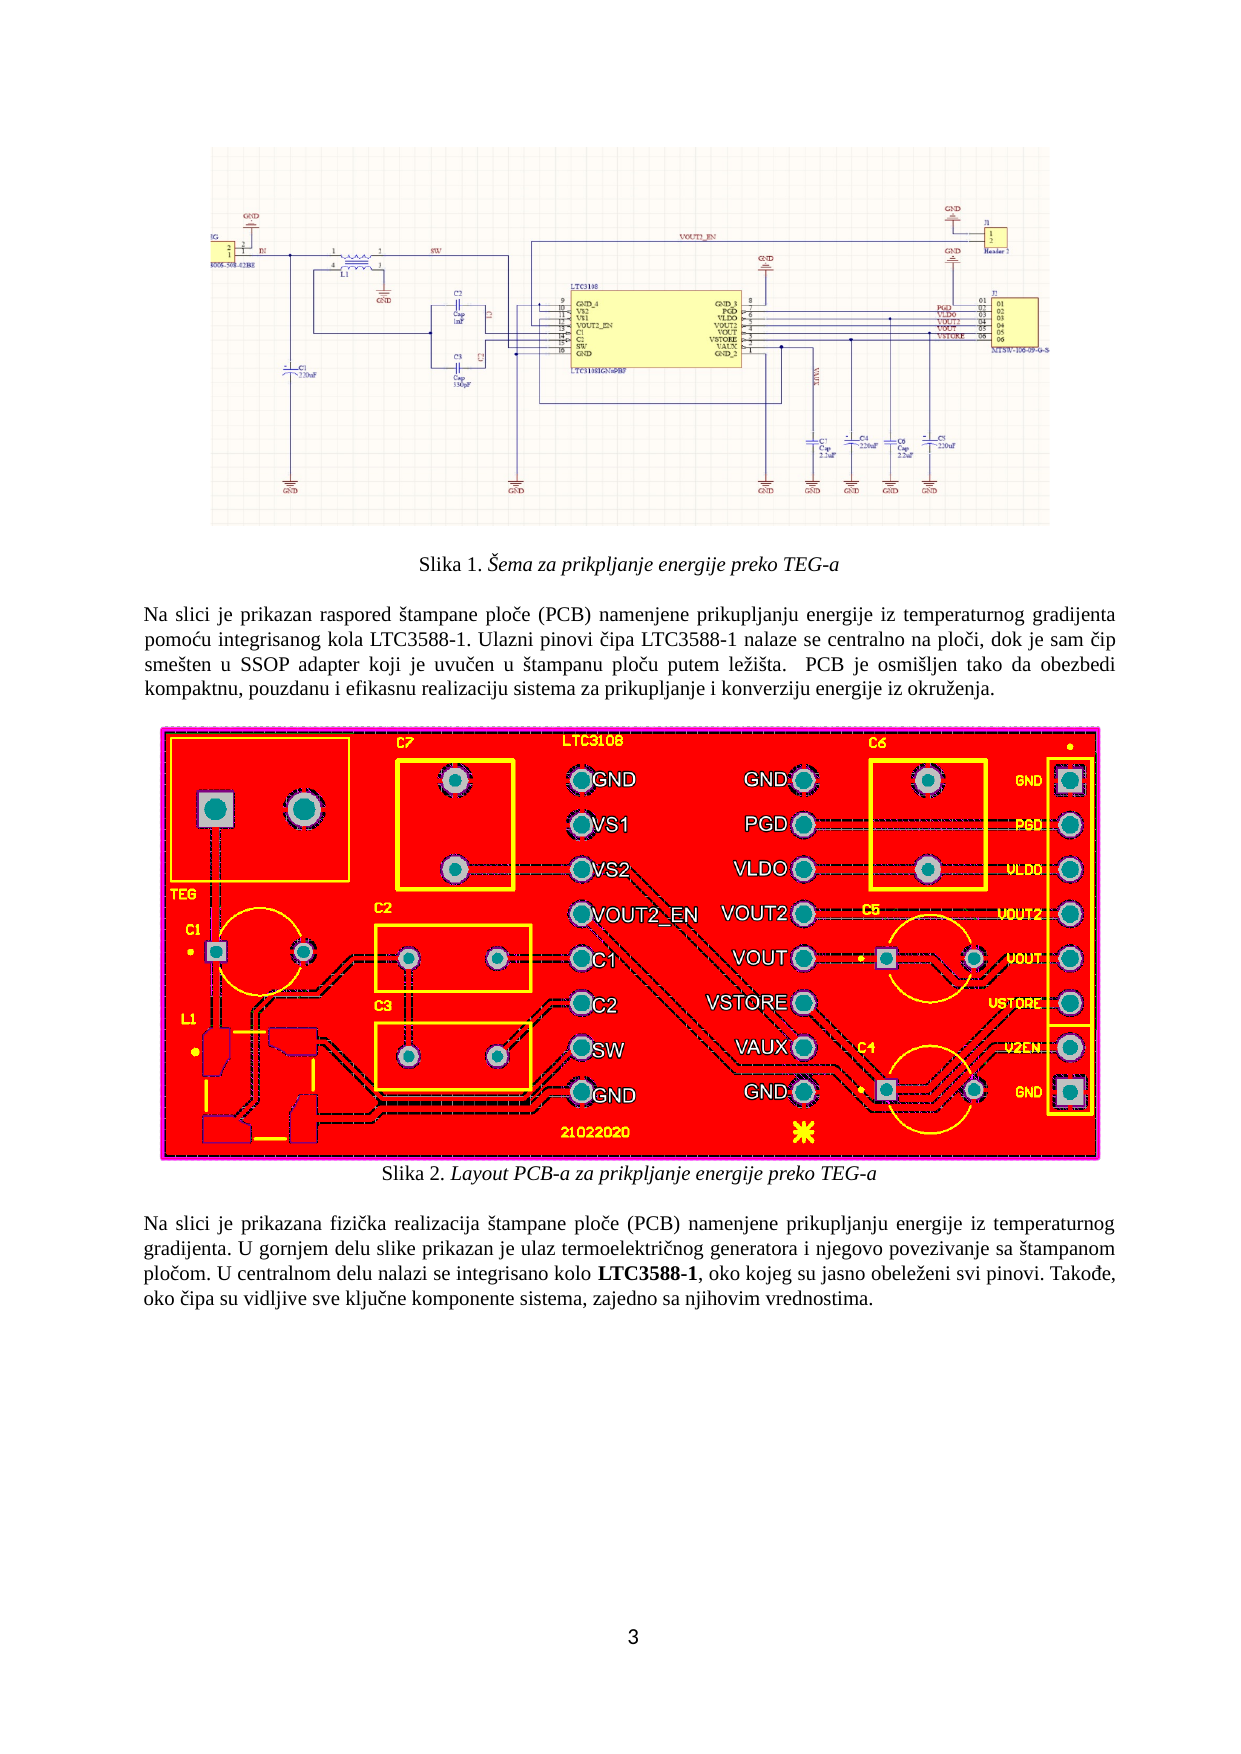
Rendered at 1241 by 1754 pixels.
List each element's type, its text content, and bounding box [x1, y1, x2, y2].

text Slika 2. Layout PCB-a za prikpljanje energije preko TEG-a [143, 1161, 1117, 1185]
text Na slici je prikazan raspored štampane ploče (PCB) namenjene prikupljanju energije iz temperaturnog gradijenta pomoću integrisanog kola LTC3588-1. Ulazni pinovi čipa LTC3588-1 nalaze se centralno na ploči, dok je sam čip smešten u SSOP adapter koji je uvučen u štampanu ploču putem ležišta. PCB je osmišljen tako da obezbedi kompaktnu, pouzdanu i efikasnu realizaciju sistema za prikupljanje i konverziju energije iz okruženja. [143, 602, 1117, 700]
text Na slici je prikazana fizička realizacija štampane ploče (PCB) namenjene prikupljanju energije iz temperaturnog gradijenta. U gornjem delu slike prikazan je ulaz termoelektričnog generatora i njegovo povezivanje sa štampanom pločom. U centralnom delu nalazi se integrisano kolo LTC3588-1, oko kojeg su jasno obeleženi svi pinovi. Takođe, oko čipa su vidljive sve ključne komponente sistema, zajedno sa njihovim vrednostima. [143, 1211, 1117, 1309]
picture [210, 147, 1050, 526]
text Slika 1. Šema za prikpljanje energije preko TEG-a [143, 552, 1117, 576]
picture [159, 726, 1101, 1161]
